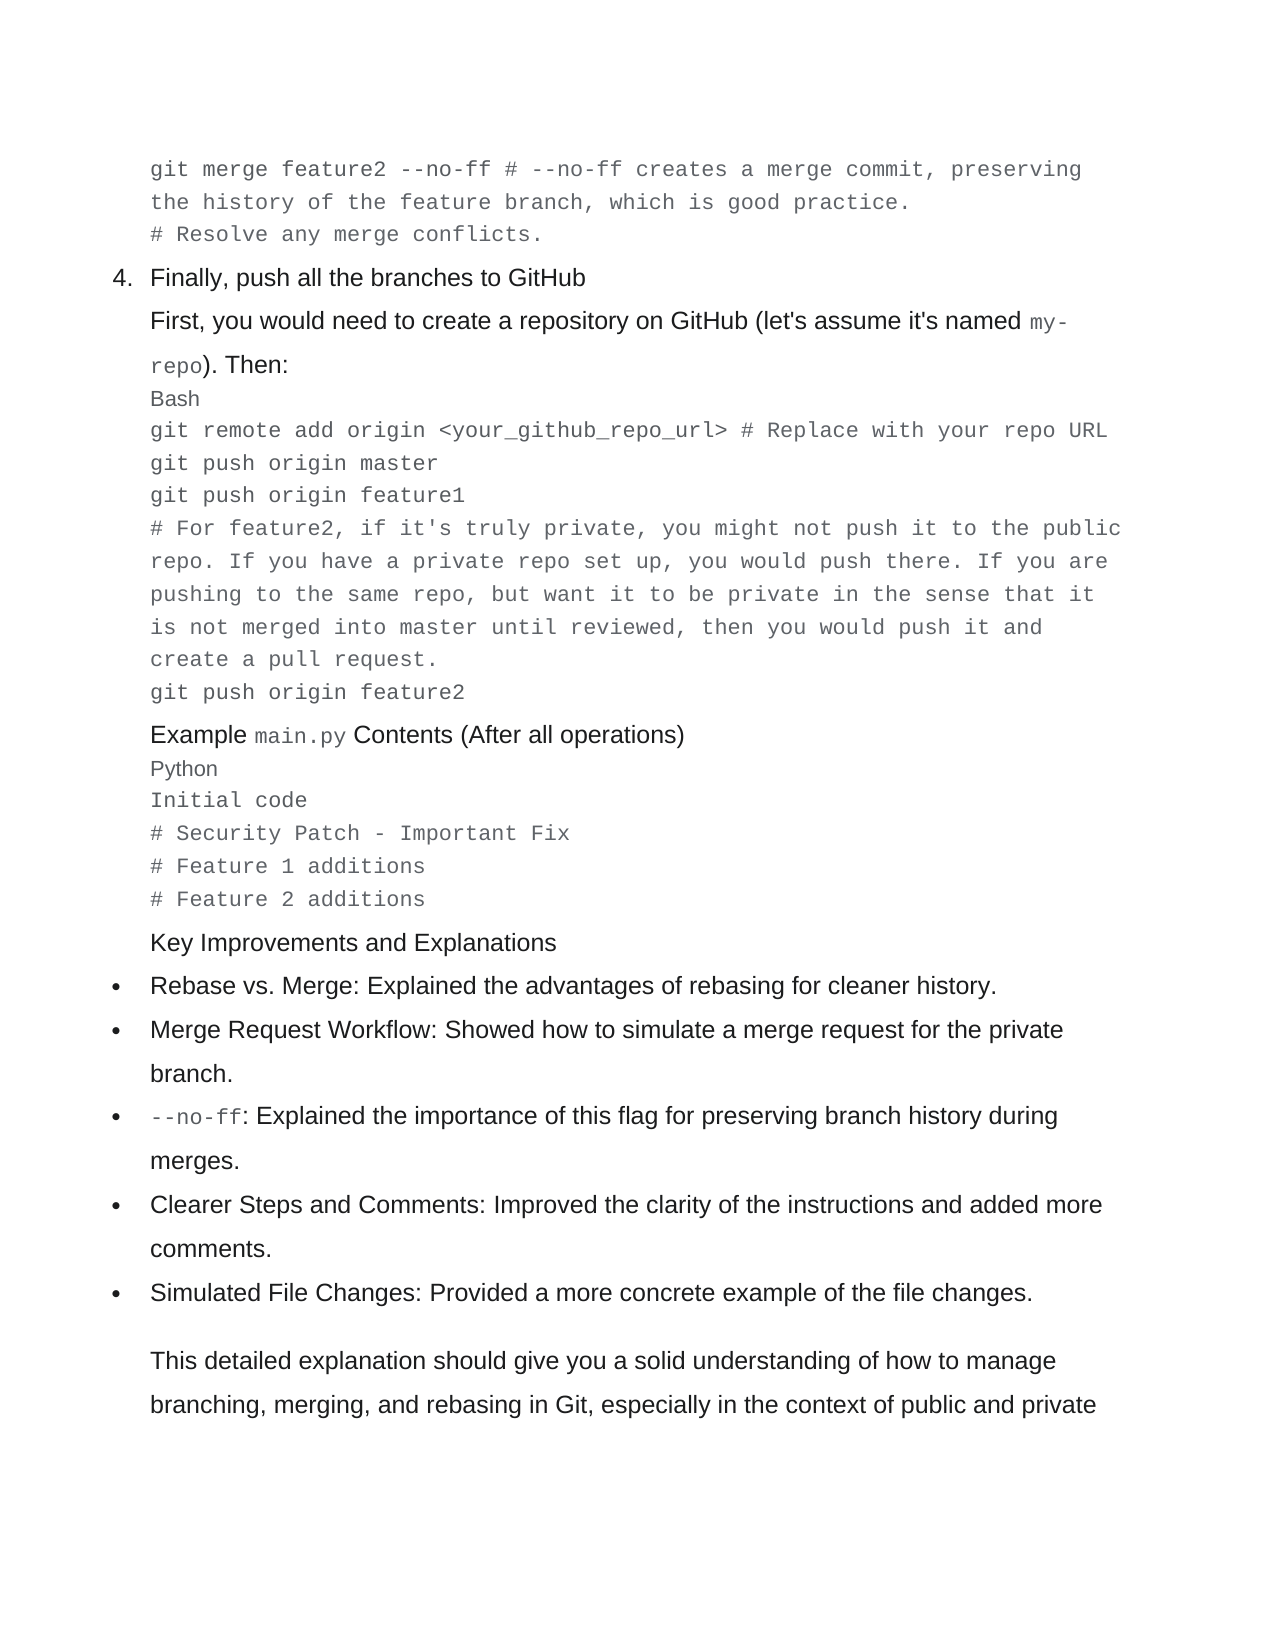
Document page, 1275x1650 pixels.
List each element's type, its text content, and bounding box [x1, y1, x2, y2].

text Initial code [150, 781, 1125, 814]
text git push origin feature2 [150, 673, 1125, 706]
list Finally, push all the branches to GitHub [112, 248, 1125, 292]
text # Feature 1 additions [150, 847, 1125, 880]
text Key Improvements and Explanations [150, 912, 1125, 956]
list Merge Request Workflow: Showed how to simulate a merge request for the private branch. [112, 1000, 1125, 1087]
text # Feature 2 additions [150, 880, 1125, 912]
text git push origin feature1 [150, 477, 1125, 509]
list Simulated File Changes: Provided a more concrete example of the file changes. [112, 1262, 1125, 1306]
text git remote add origin <your_github_repo_url> # Replace with your repo URL [150, 411, 1125, 444]
text First, you would need to create a repository on GitHub (let's assume it's named my-repo). Then: [150, 292, 1125, 380]
text # Security Patch - Important Fix [150, 814, 1125, 847]
text Python [150, 750, 1125, 781]
text git merge feature2 --no-ff # --no-ff creates a merge commit, preserving the history of the feature branch, which is good practice. [150, 150, 1125, 216]
text # For feature2, if it's truly private, you might not push it to the public repo. If you have a private repo set up, you would push there. If you are pushing to the same repo, but want it to be private in the sense that it is not merged into master until reviewed, then you would push it and create a pull request. [150, 509, 1125, 673]
list Rebase vs. Merge: Explained the advantages of rebasing for cleaner history. [112, 956, 1125, 1000]
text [150, 1331, 1125, 1419]
text git push origin master [150, 444, 1125, 477]
list Clearer Steps and Comments: Improved the clarity of the instructions and added more comments. [112, 1175, 1125, 1262]
list --no-ff: Explained the importance of this flag for preserving branch history during merges. [112, 1087, 1125, 1175]
text Example main.py Contents (After all operations) [150, 706, 1125, 750]
text # Resolve any merge conflicts. [150, 216, 1125, 248]
text Bash [150, 380, 1125, 411]
